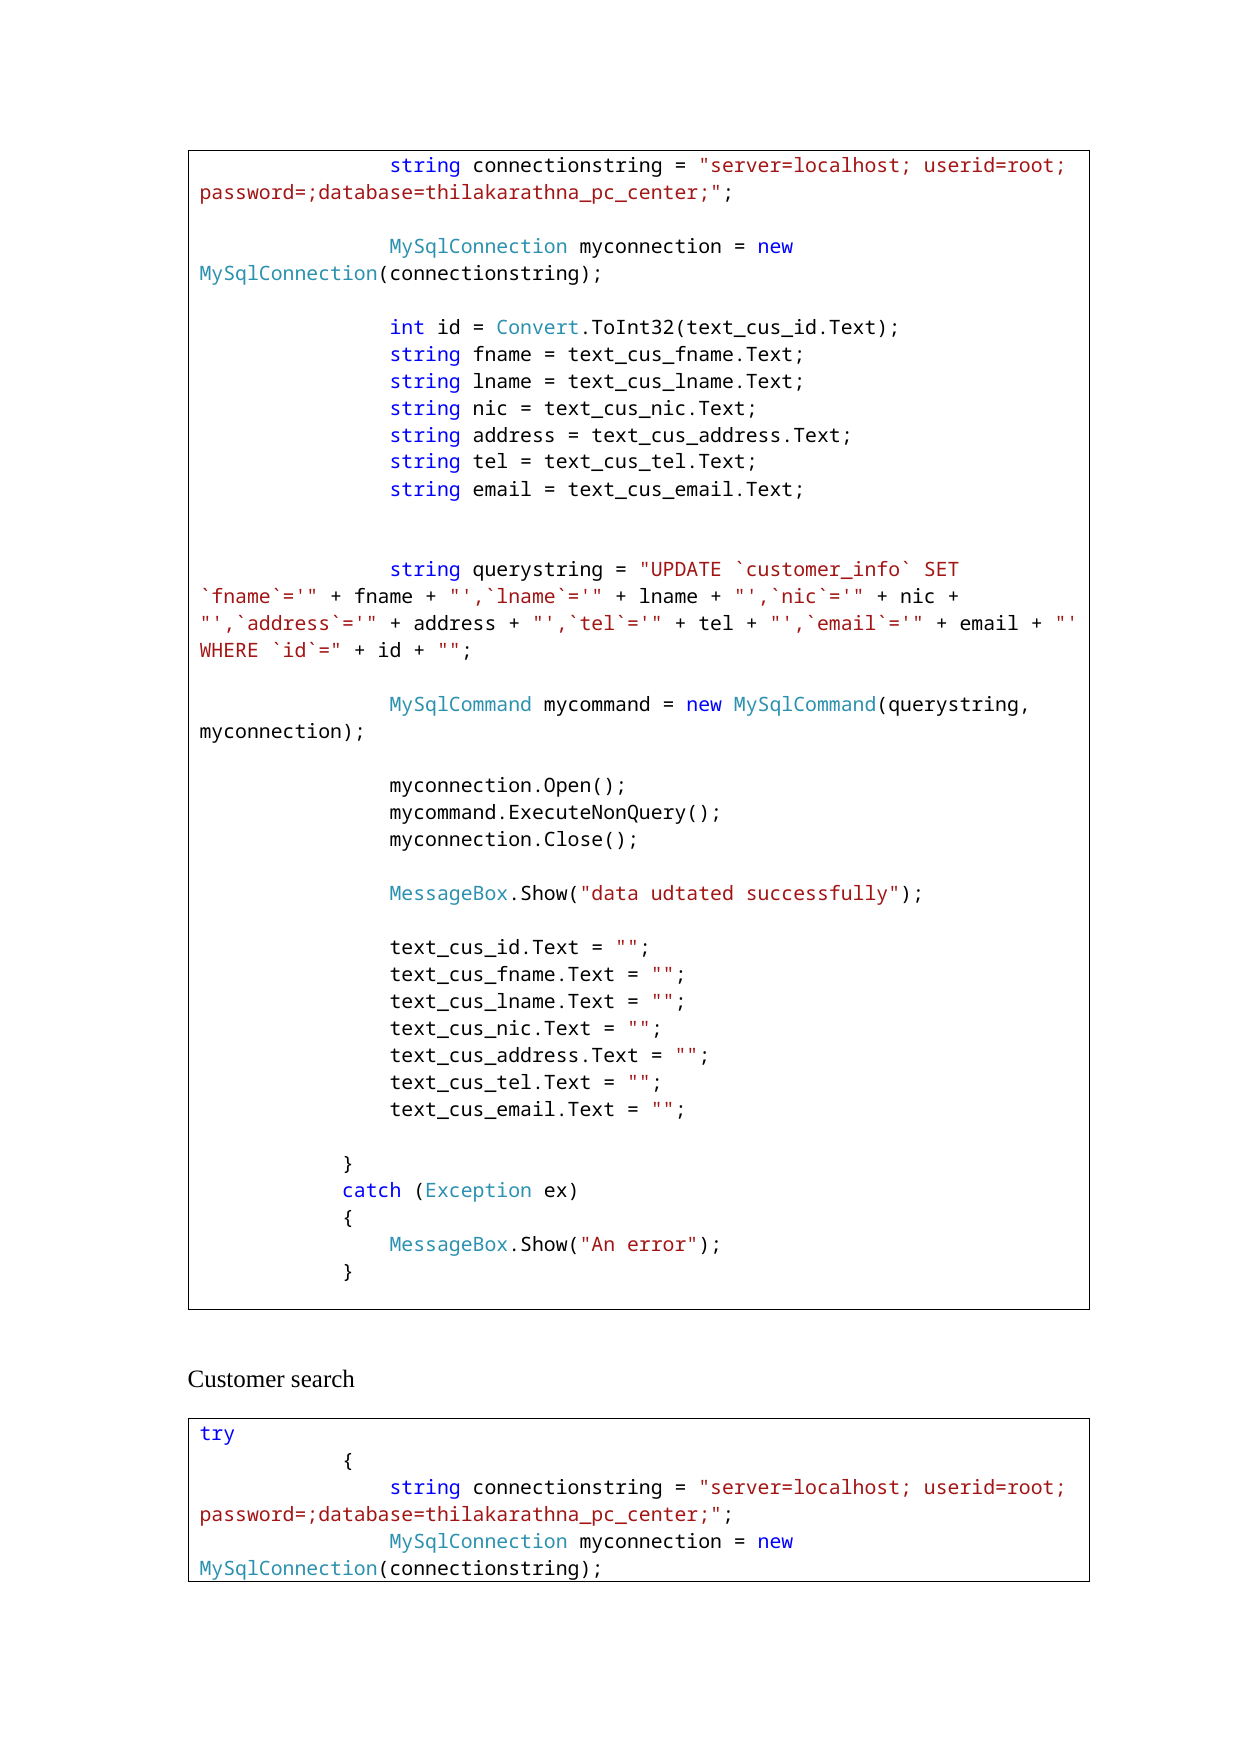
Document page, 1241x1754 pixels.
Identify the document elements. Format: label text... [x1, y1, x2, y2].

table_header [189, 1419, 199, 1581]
text Customer search [187, 1364, 1090, 1393]
